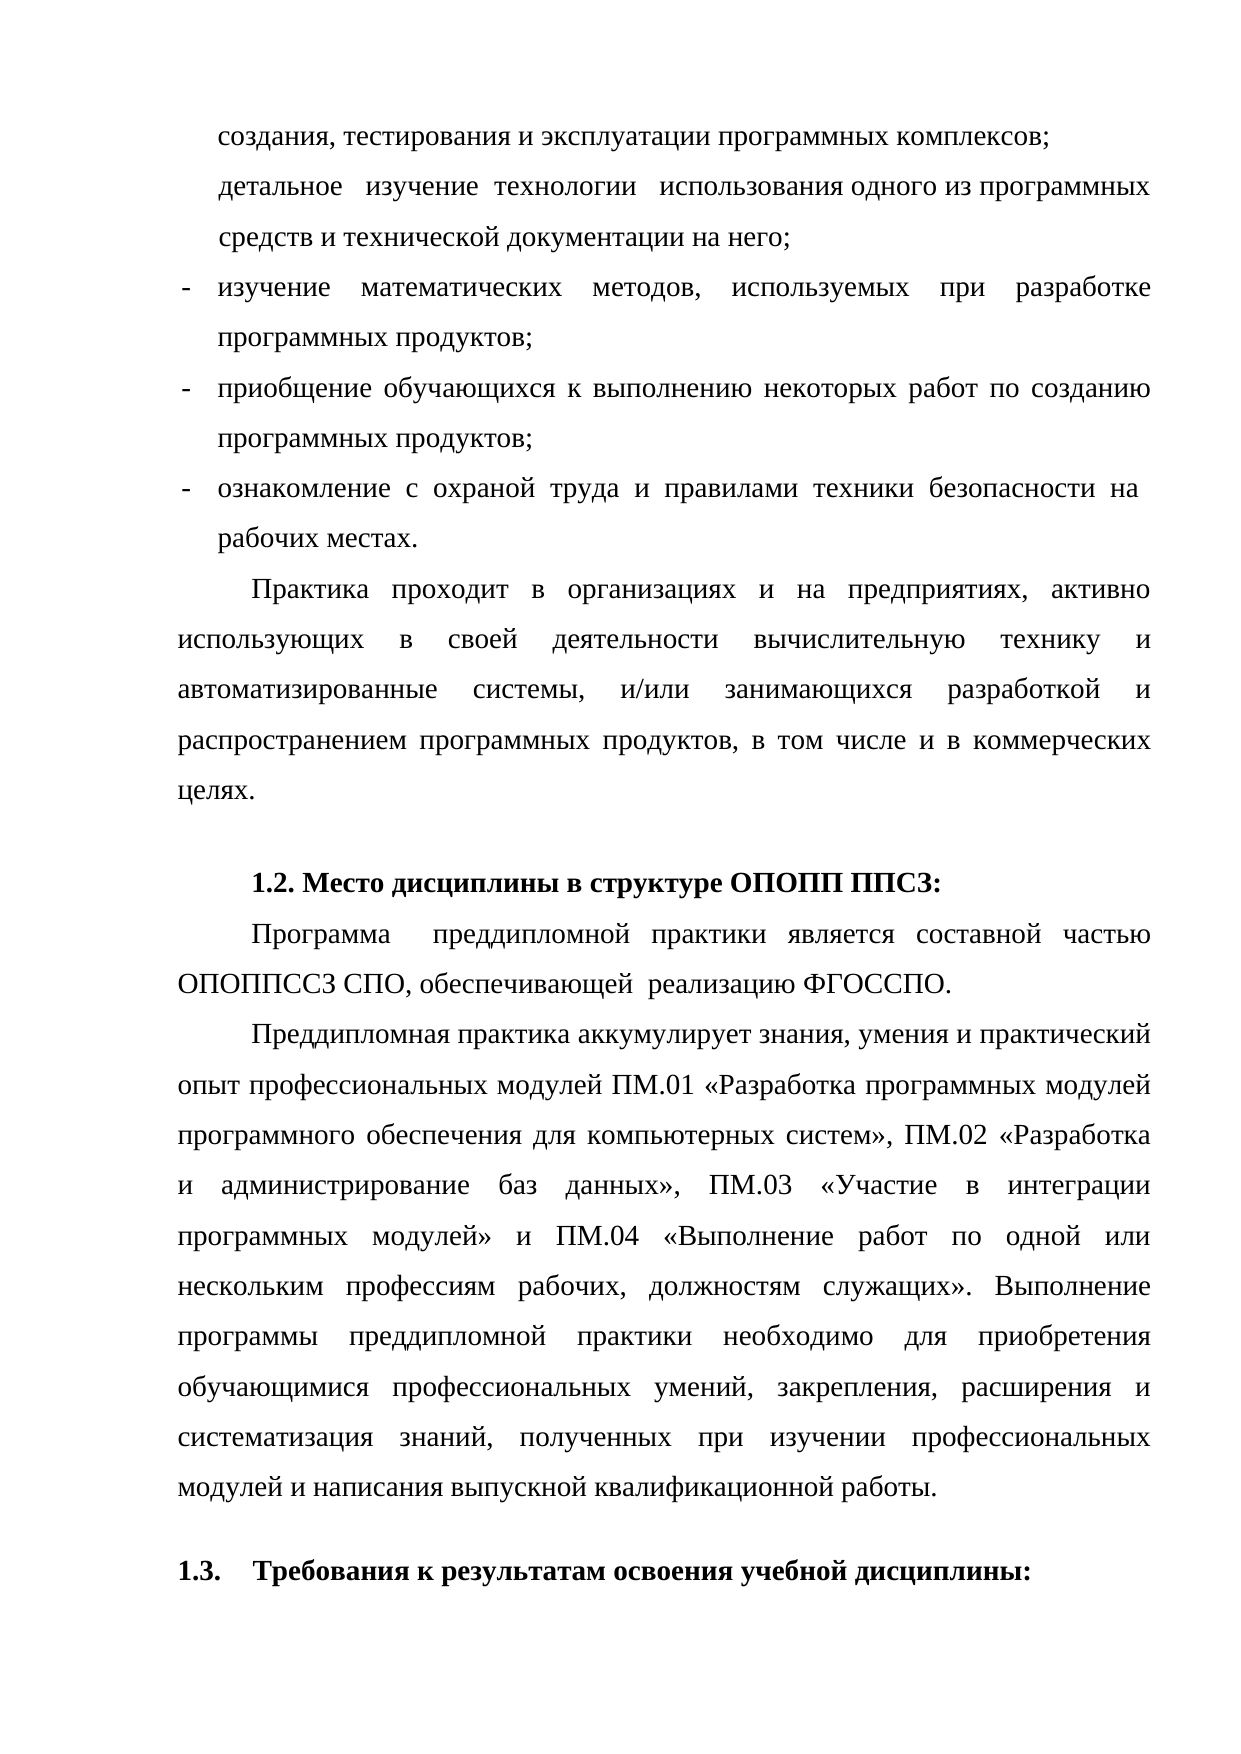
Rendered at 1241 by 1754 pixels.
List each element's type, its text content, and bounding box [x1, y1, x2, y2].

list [181, 118, 1152, 152]
list ознакомление с охраной труда и правилами техники безопасности на рабочих местах. [181, 470, 1152, 554]
text Преддипломная практика аккумулирует знания, умения и практический опыт профессиональных модулей ПМ.01 «Разработка программных модулей программного обеспечения для компьютерных систем», ПМ.02 «Разработка и администрирование баз данных», ПМ.03 «Участие в интеграции программных модулей» и ПМ.04 «Выполнение работ по одной или нескольким профессиям рабочих, должностям служащих». Выполнение программы преддипломной практики необходимо для приобретения обучающимися профессиональных умений, закрепления, расширения и систематизация знаний, полученных при изучении профессиональных модулей и написания выпускной квалификационной работы. [177, 1017, 1152, 1503]
list изучение математических методов, используемых при разработке программных продуктов; [181, 269, 1152, 353]
text Программа преддипломной практики является составной частью ОПОППССЗ СПО, обеспечивающей реализацию ФГОССПО. [177, 916, 1152, 1000]
list приобщение обучающихся к выполнению некоторых работ по созданию программных продуктов; [181, 370, 1152, 453]
text детальное изучение технологии использования одного из программных средств и технической документации на него; [218, 168, 1152, 252]
list Требования к результатам освоения учебной дисциплины: [177, 1553, 1152, 1587]
text Практика проходит в организациях и на предприятиях, активно использующих в своей деятельности вычислительную технику и автоматизированные системы, и/или занимающихся разработкой и распространением программных продуктов, в том числе и в коммерческих целях. [177, 571, 1152, 806]
text 1.2. Место дисциплины в структуре ОПОПП ППСЗ: [177, 866, 1152, 899]
